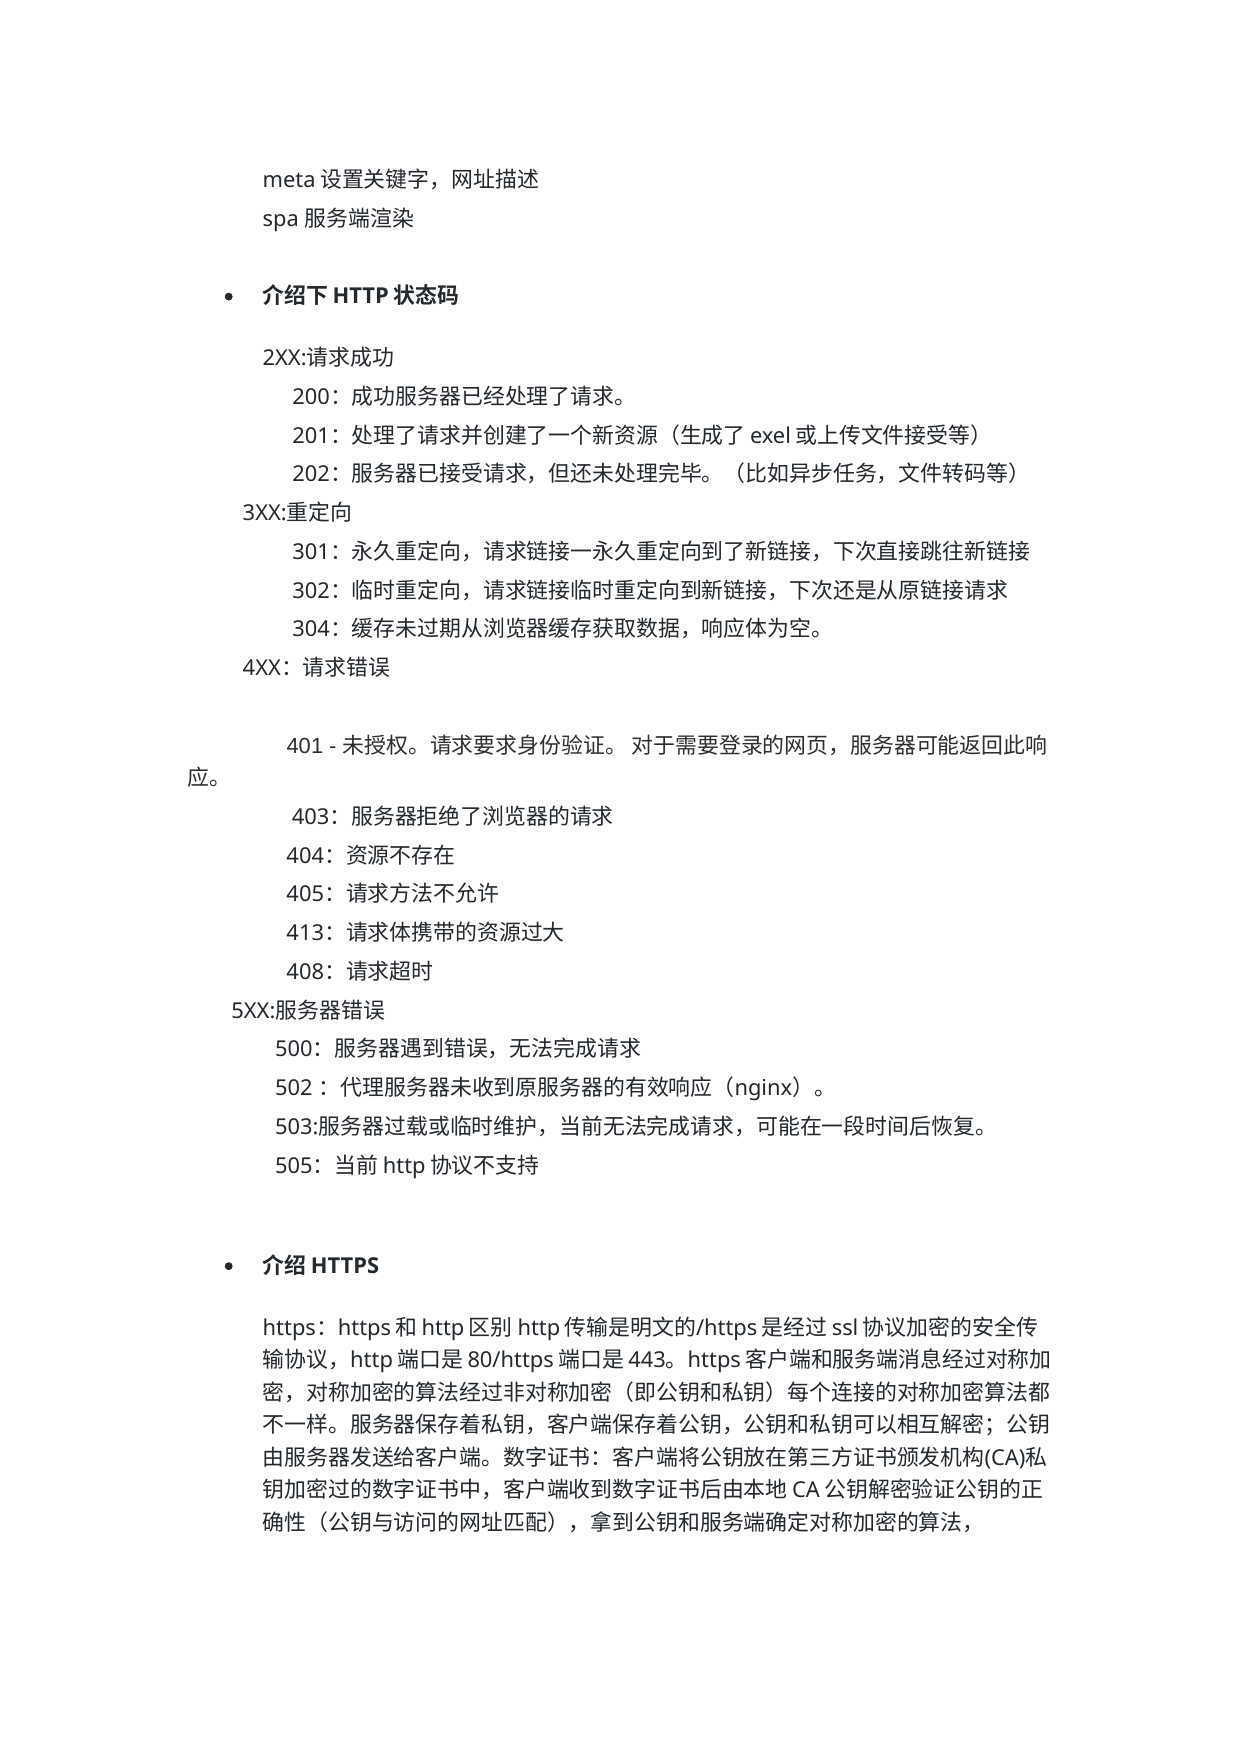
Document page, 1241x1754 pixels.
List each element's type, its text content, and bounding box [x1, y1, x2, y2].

text 302：临时重定向，请求链接临时重定向到新链接，下次还是从原链接请求 [187, 572, 1053, 605]
text 200：成功服务器已经处理了请求。 [187, 379, 1053, 411]
text 404：资源不存在 [187, 837, 1053, 870]
text 3XX:重定向 [187, 495, 1053, 527]
text spa 服务端渲染 [262, 201, 1053, 233]
text 2XX:请求成功 [262, 340, 1053, 372]
text 304：缓存未过期从浏览器缓存获取数据，响应体为空。 [187, 611, 1053, 644]
text 505：当前http协议不支持 [187, 1147, 1053, 1180]
text 201：处理了请求并创建了一个新资源（生成了exel或上传文件接受等） [187, 417, 1053, 450]
text 401 - 未授权。请求要求身份验证。 对于需要登录的网页，服务器可能返回此响应。 [187, 727, 1053, 792]
text 408：请求超时 [187, 954, 1053, 986]
text 502 ：代理服务器未收到原服务器的有效响应（nginx）。 [187, 1070, 1053, 1102]
text 4XX：请求错误 [187, 650, 1053, 682]
list 介绍下HTTP状态码 [225, 278, 1053, 311]
text 413：请求体携带的资源过大 [187, 915, 1053, 947]
text 403：服务器拒绝了浏览器的请求 [275, 799, 1053, 831]
list 介绍HTTPS [225, 1248, 1053, 1280]
text https：https和http区别 http传输是明文的/https是经过ssl协议加密的安全传输协议，http端口是80/https端口是443。https客户端和服务端消息经过对称加密，对称加密的算法经过非对称加密（即公钥和私钥）每个连接的对称加密算法都不一样。服务器保存着私钥，客户端保存着公钥，公钥和私钥可以相互解密；公钥由服务器发送给客户端。数字证书：客户端将公钥放在第三方证书颁发机构(CA)私钥加密过的数字证书中，客户端收到数字证书后由本地CA公钥解密验证公钥的正确性（公钥与访问的网址匹配），拿到公钥和服务端确定对称加密的算法， [262, 1309, 1053, 1537]
text 503:服务器过载或临时维护，当前无法完成请求，可能在一段时间后恢复。 [187, 1109, 1053, 1141]
text 5XX:服务器错误 [187, 992, 1053, 1025]
text 202：服务器已接受请求，但还未处理完毕。（比如异步任务，文件转码等） [187, 456, 1053, 489]
text 500：服务器遇到错误，无法完成请求 [187, 1031, 1053, 1064]
text 301：永久重定向，请求链接一永久重定向到了新链接，下次直接跳往新链接 [187, 534, 1053, 566]
text meta设置关键字，网址描述 [262, 162, 1053, 194]
text 405：请求方法不允许 [187, 876, 1053, 909]
